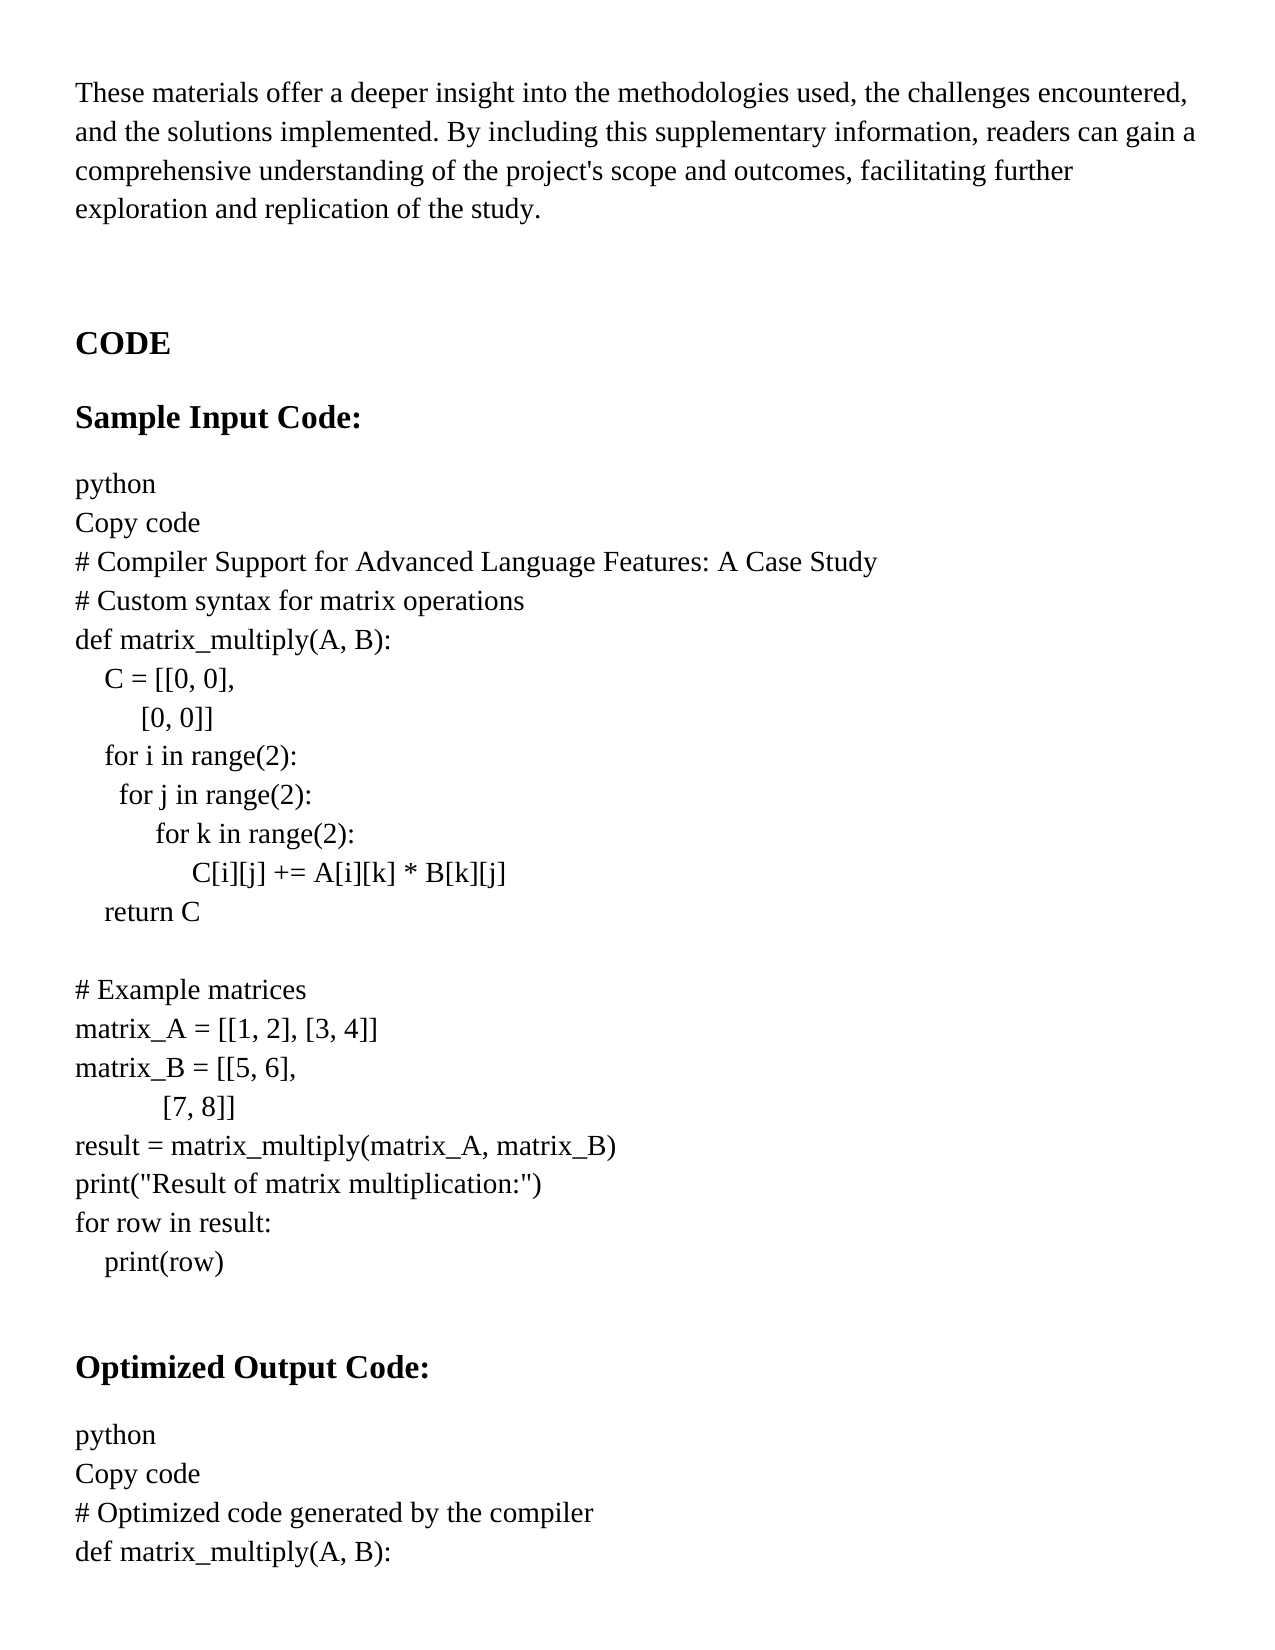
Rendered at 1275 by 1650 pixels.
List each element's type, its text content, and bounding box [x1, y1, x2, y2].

text Optimized Output Code: [75, 1348, 1200, 1386]
text Copy code [75, 1456, 1200, 1489]
text python [75, 1417, 1200, 1451]
text Copy code [75, 505, 1200, 539]
text Sample Input Code: [75, 397, 1200, 436]
text python [75, 467, 1200, 500]
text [75, 75, 1200, 225]
subtitle CODE [75, 323, 1200, 362]
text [75, 1495, 1200, 1567]
text # Compiler Support for Advanced Language Features: A Case Study # Custom syntax for matrix operations def matrix_multiply(A, B): C = [[0, 0], [0, 0]] for i in range(2): for j in range(2): for k in range(2): C[i][j] += A[i][k] * B[k][j] return C # Example matrices matrix_A = [[1, 2], [3, 4]] matrix_B = [[5, 6], [7, 8]] result = matrix_multiply(matrix_A, matrix_B) print("Result of matrix multiplication:") for row in result: print(row) [75, 544, 1200, 1317]
